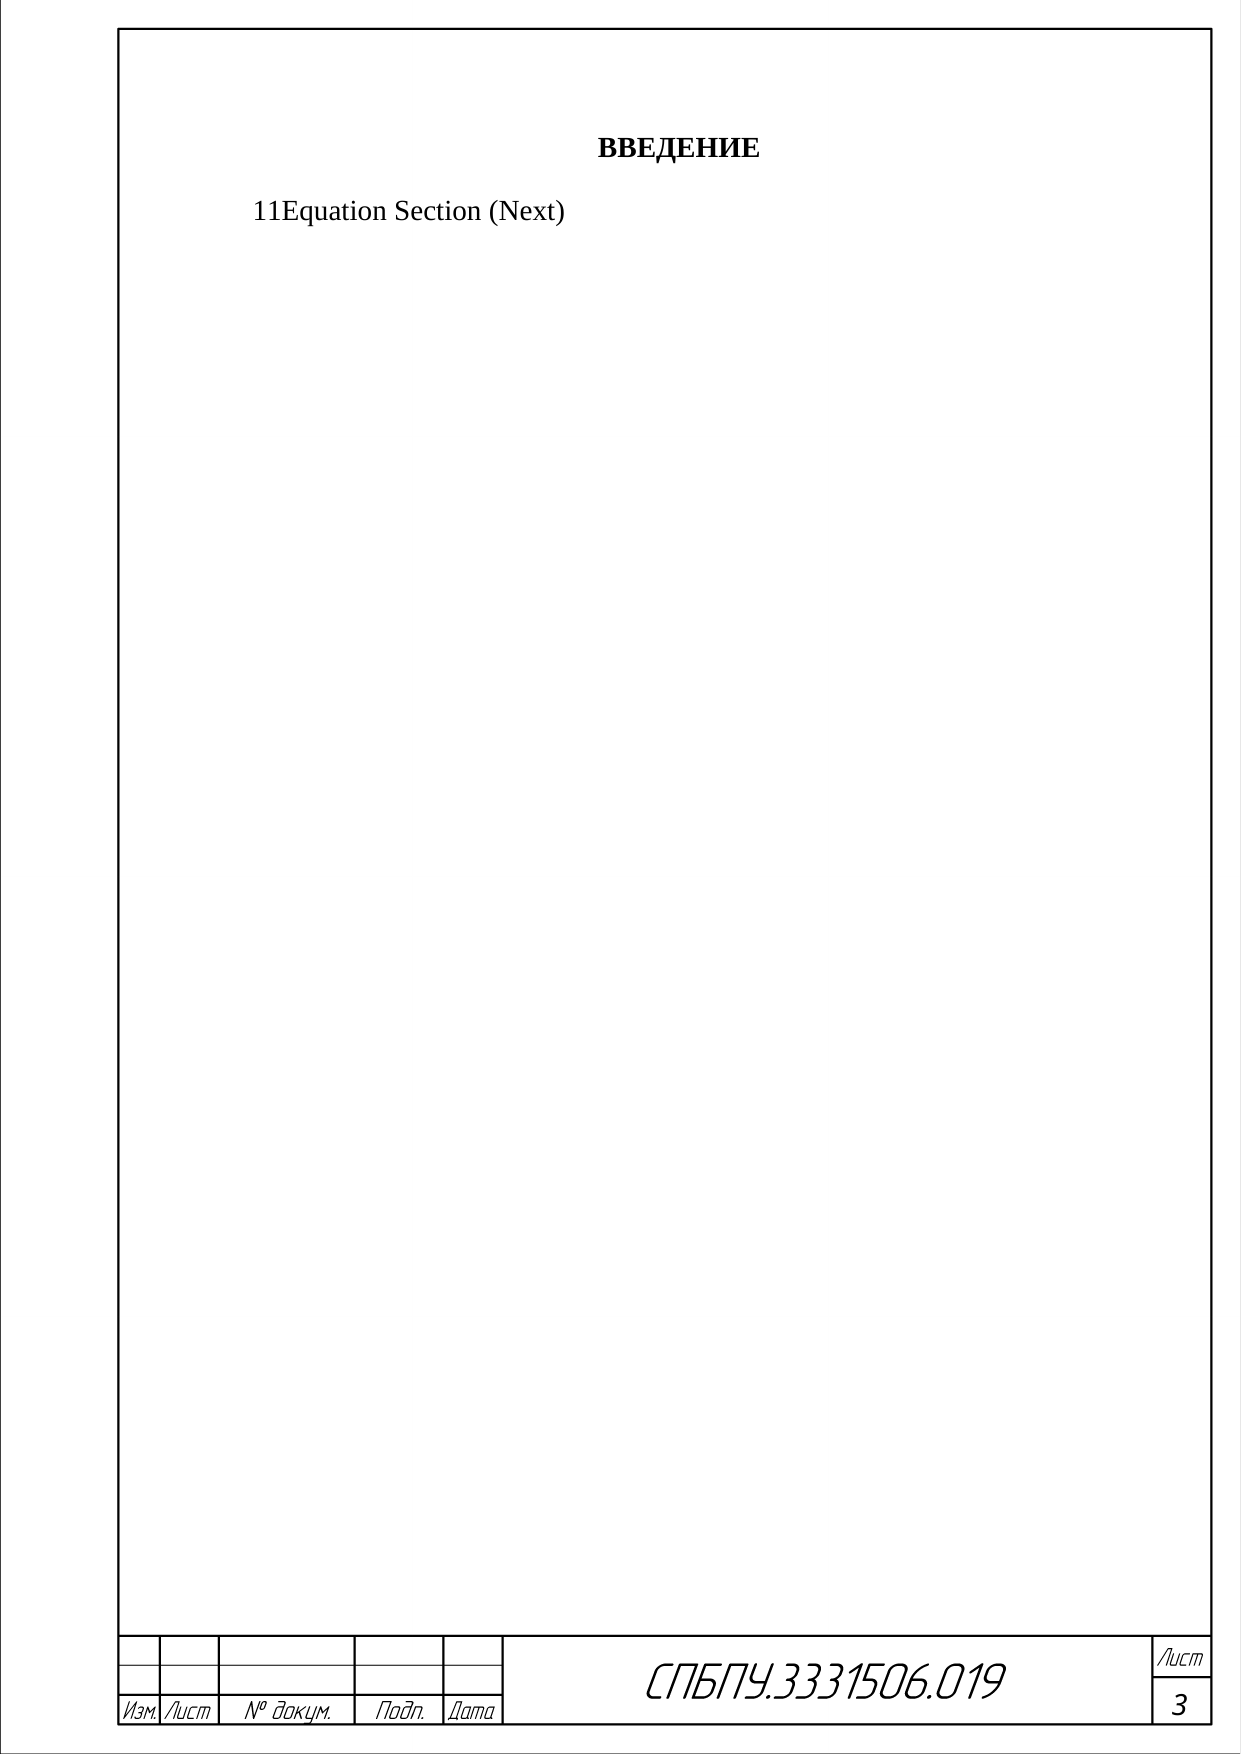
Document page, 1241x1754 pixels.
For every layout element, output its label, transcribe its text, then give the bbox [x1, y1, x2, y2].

subtitle ВВЕДЕНИЕ [177, 131, 1152, 164]
picture [0, 0, 1241, 1754]
